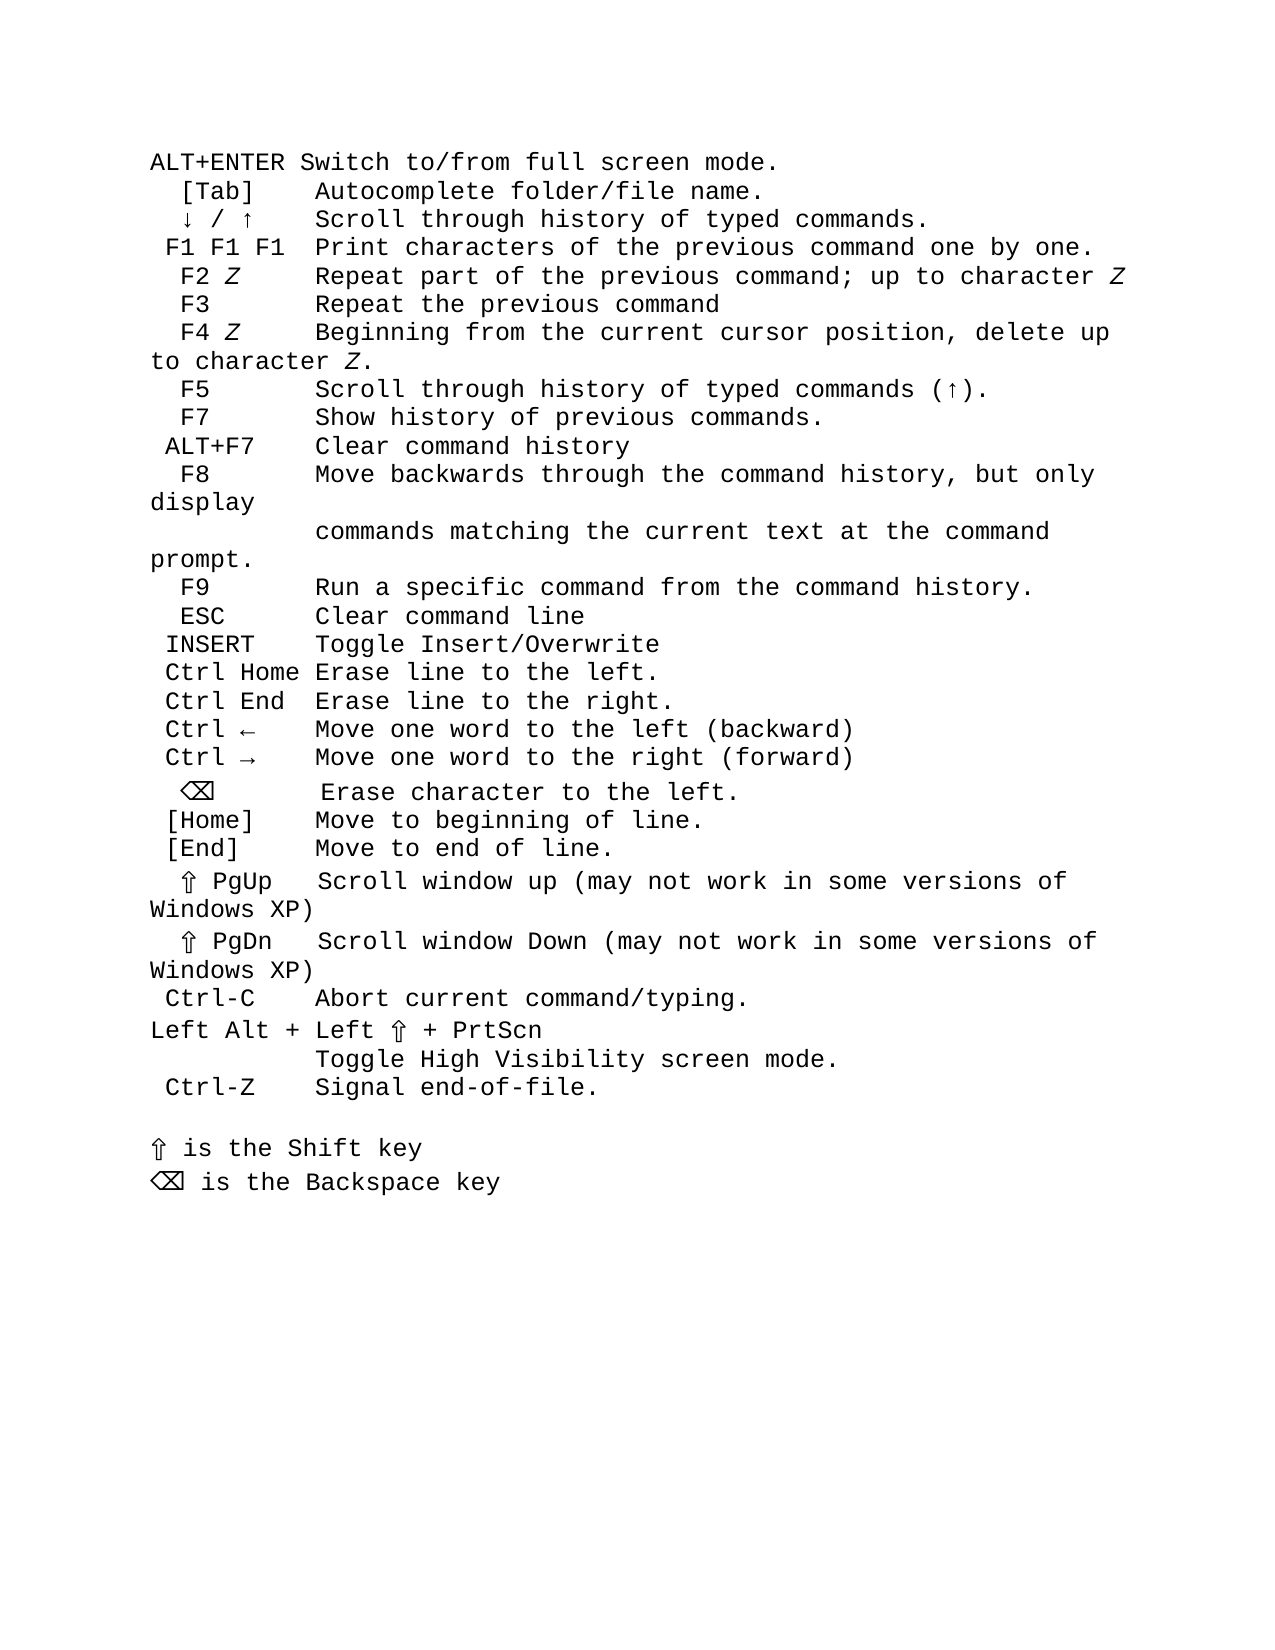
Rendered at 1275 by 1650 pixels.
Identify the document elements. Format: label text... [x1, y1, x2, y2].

text [Home] Move to beginning of line. [150, 808, 1125, 836]
text Ctrl-Z Signal end-of-file. [150, 1074, 1125, 1103]
text F7 Show history of previous commands. [150, 405, 1125, 433]
text Ctrl Home Erase line to the left. [150, 660, 1125, 688]
text Ctrl → Move one word to the right (forward) [150, 745, 1125, 773]
text F1 F1 F1 Print characters of the previous command one by one. [150, 235, 1125, 263]
text Left Alt + Left ⇧ + PrtScn [150, 1014, 1125, 1046]
text ⇧ PgDn Scroll window Down (may not work in some versions of Windows XP) [150, 925, 1125, 986]
text [Tab] Autocomplete folder/file name. [150, 178, 1125, 207]
text ALT+F7 Clear command history [150, 433, 1125, 462]
text F4 Z Beginning from the current cursor position, delete up to character Z. [150, 320, 1125, 377]
text F2 Z Repeat part of the previous command; up to character Z [150, 263, 1125, 292]
text Ctrl-C Abort current command/typing. [150, 986, 1125, 1014]
text [End] Move to end of line. [150, 836, 1125, 864]
text INSERT Toggle Insert/Overwrite [150, 632, 1125, 660]
text ↓ / ↑ Scroll through history of typed commands. [150, 207, 1125, 235]
text Toggle High Visibility screen mode. [150, 1046, 1125, 1074]
text commands matching the current text at the command prompt. [150, 518, 1125, 575]
text F9 Run a specific command from the command history. [150, 575, 1125, 603]
text ESC Clear command line [150, 603, 1125, 632]
text ALT+ENTER Switch to/from full screen mode. [150, 150, 1125, 178]
text ⌫ Erase character to the left. [150, 773, 1125, 808]
text F5 Scroll through history of typed commands (↑). [150, 377, 1125, 405]
text F8 Move backwards through the command history, but only display [150, 462, 1125, 518]
text Ctrl ← Move one word to the left (backward) [150, 717, 1125, 745]
text Ctrl End Erase line to the right. [150, 688, 1125, 717]
text ⇧ is the Shift key ⌫ is the Backspace key [150, 1131, 1125, 1198]
text F3 Repeat the previous command [150, 292, 1125, 320]
text ⇧ PgUp Scroll window up (may not work in some versions of Windows XP) [150, 864, 1125, 925]
